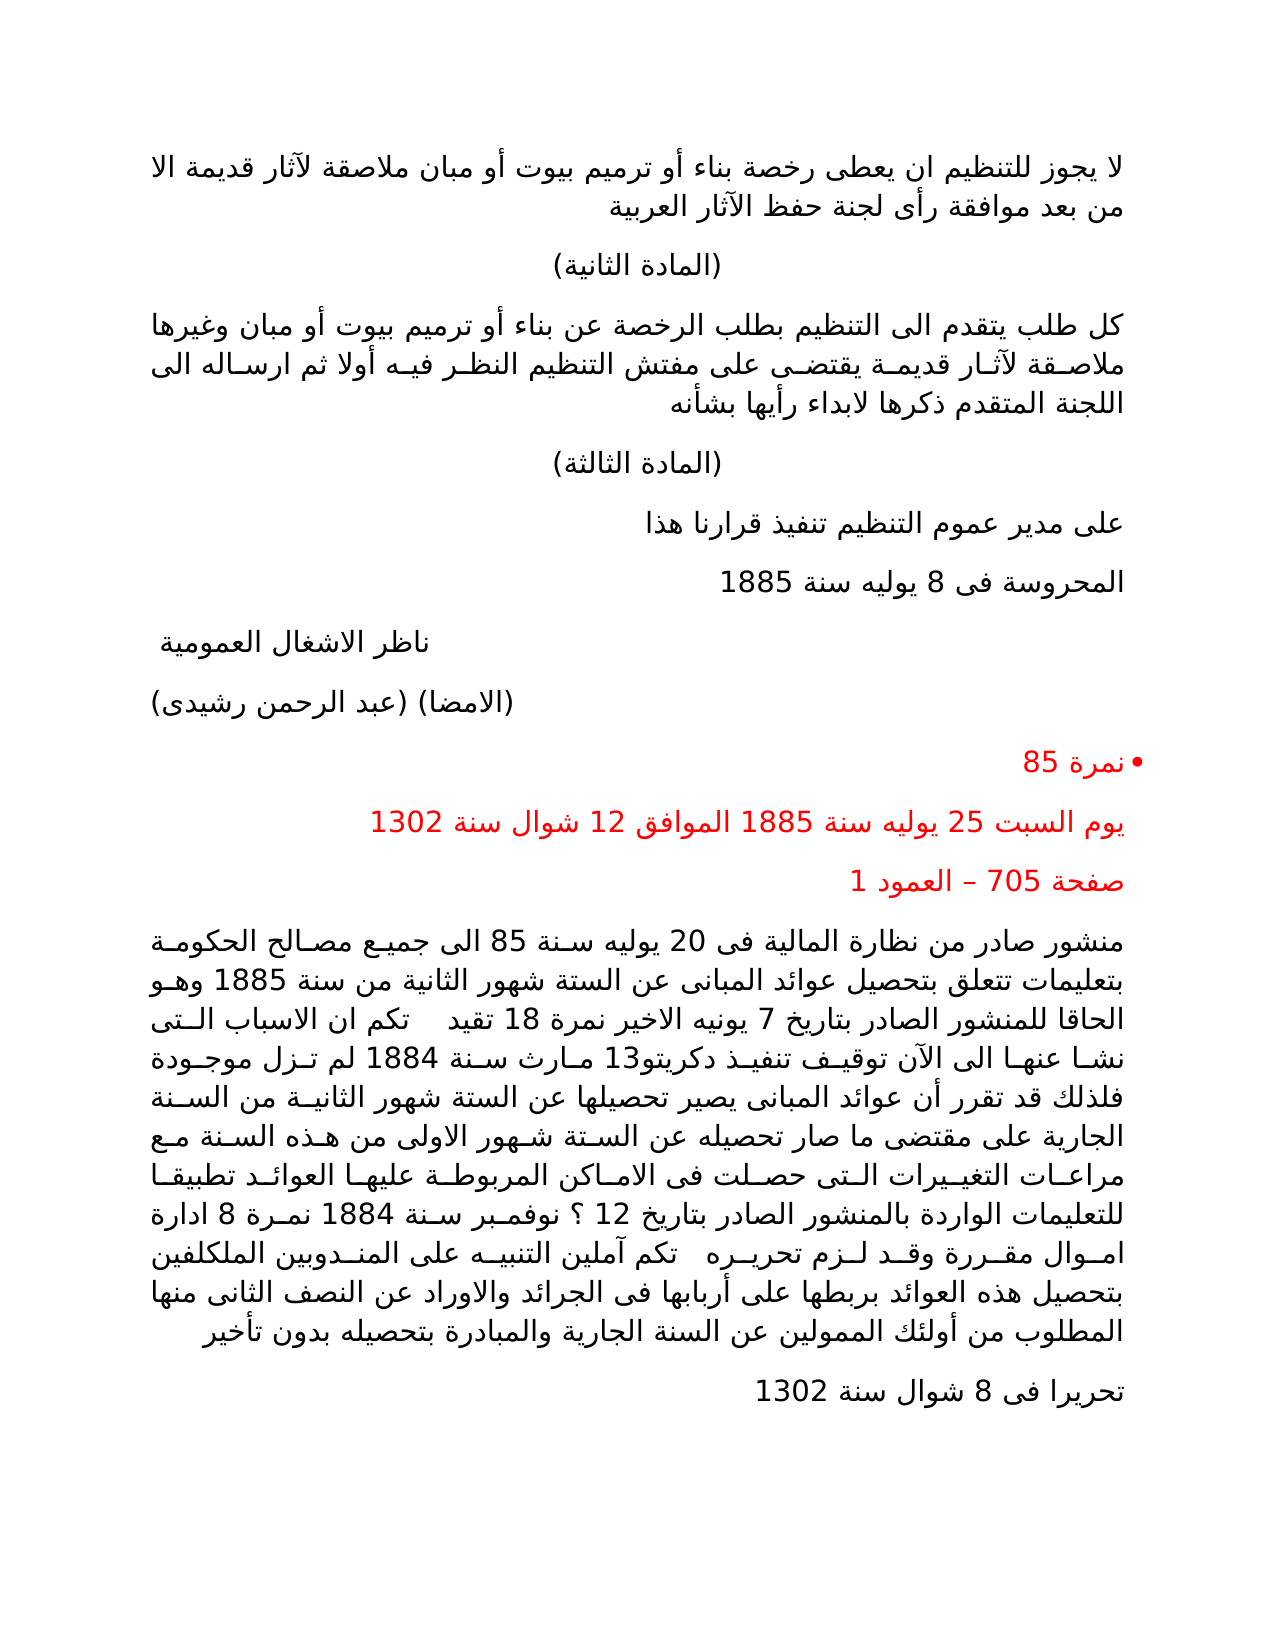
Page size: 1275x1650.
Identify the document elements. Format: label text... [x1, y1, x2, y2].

text (الامضا) (عبد الرحمن رشيدى) [150, 685, 1125, 719]
text منشور صادر من نظارة المالية فى 20 يوليه سنة 85 الى جميع مصالح الحكومة بتعليمات تتعلق بتحصيل عوائد المبانى عن الستة شهور الثانية من سنة 1885 وهو الحاقا للمنشور الصادر بتاريخ 7 يونيه الاخير نمرة 18 تقيد تكم ان الاسباب التى نشا عنها الى الآن توقيف تنفيذ دكريتو13 مارث سنة 1884 لم تزل موجودة فلذلك قد تقرر أن عوائد المبانى يصير تحصيلها عن الستة شهور الثانية من السنة الجارية على مقتضى ما صار تحصيله عن الستة شهور الاولى من هذه السنة مع مراعات التغييرات التى حصلت فى الاماكن المربوطة عليها العوائد تطبيقا للتعليمات الواردة بالمنشور الصادر بتاريخ 12 ؟ نوفمبر سنة 1884 نمرة 8 ادارة اموال مقررة وقد لزم تحريره تكم آملين التنبيه على المندوبين الملكلفين بتحصيل هذه العوائد بربطها على أربابها فى الجرائد والاوراد عن النصف الثانى منها المطلوب من أولئك الممولين عن السنة الجارية والمبادرة بتحصيله بدون تأخير [150, 924, 1125, 1348]
text على مدير عموم التنظيم تنفيذ قرارنا هذا [150, 506, 1125, 540]
text المحروسة فى 8 يوليه سنة 1885 [150, 566, 1125, 600]
text لا يجوز للتنظيم ان يعطى رخصة بناء أو ترميم بيوت أو مبان ملاصقة لآثار قديمة الا من بعد موافقة رأى لجنة حفظ الآثار العربية [150, 150, 1125, 223]
text تحريرا فى 8 شوال سنة 1302 [150, 1374, 1125, 1408]
text (المادة الثالثة) [150, 446, 1125, 480]
text ناظر الاشغال العمومية [150, 626, 1125, 659]
text (المادة الثانية) [150, 249, 1125, 283]
text صفحة 705 – العمود 1 [150, 865, 1125, 899]
text كل طلب يتقدم الى التنظيم بطلب الرخصة عن بناء أو ترميم بيوت أو مبان وغيرها ملاصقة لآثار قديمة يقتضى على مفتش التنظيم النظر فيه أولا ثم ارساله الى اللجنة المتقدم ذكرها لابداء رأيها بشأنه [150, 308, 1125, 420]
list نمرة 85 [150, 745, 1132, 779]
text يوم السبت 25 يوليه سنة 1885 الموافق 12 شوال سنة 1302 [150, 805, 1125, 839]
